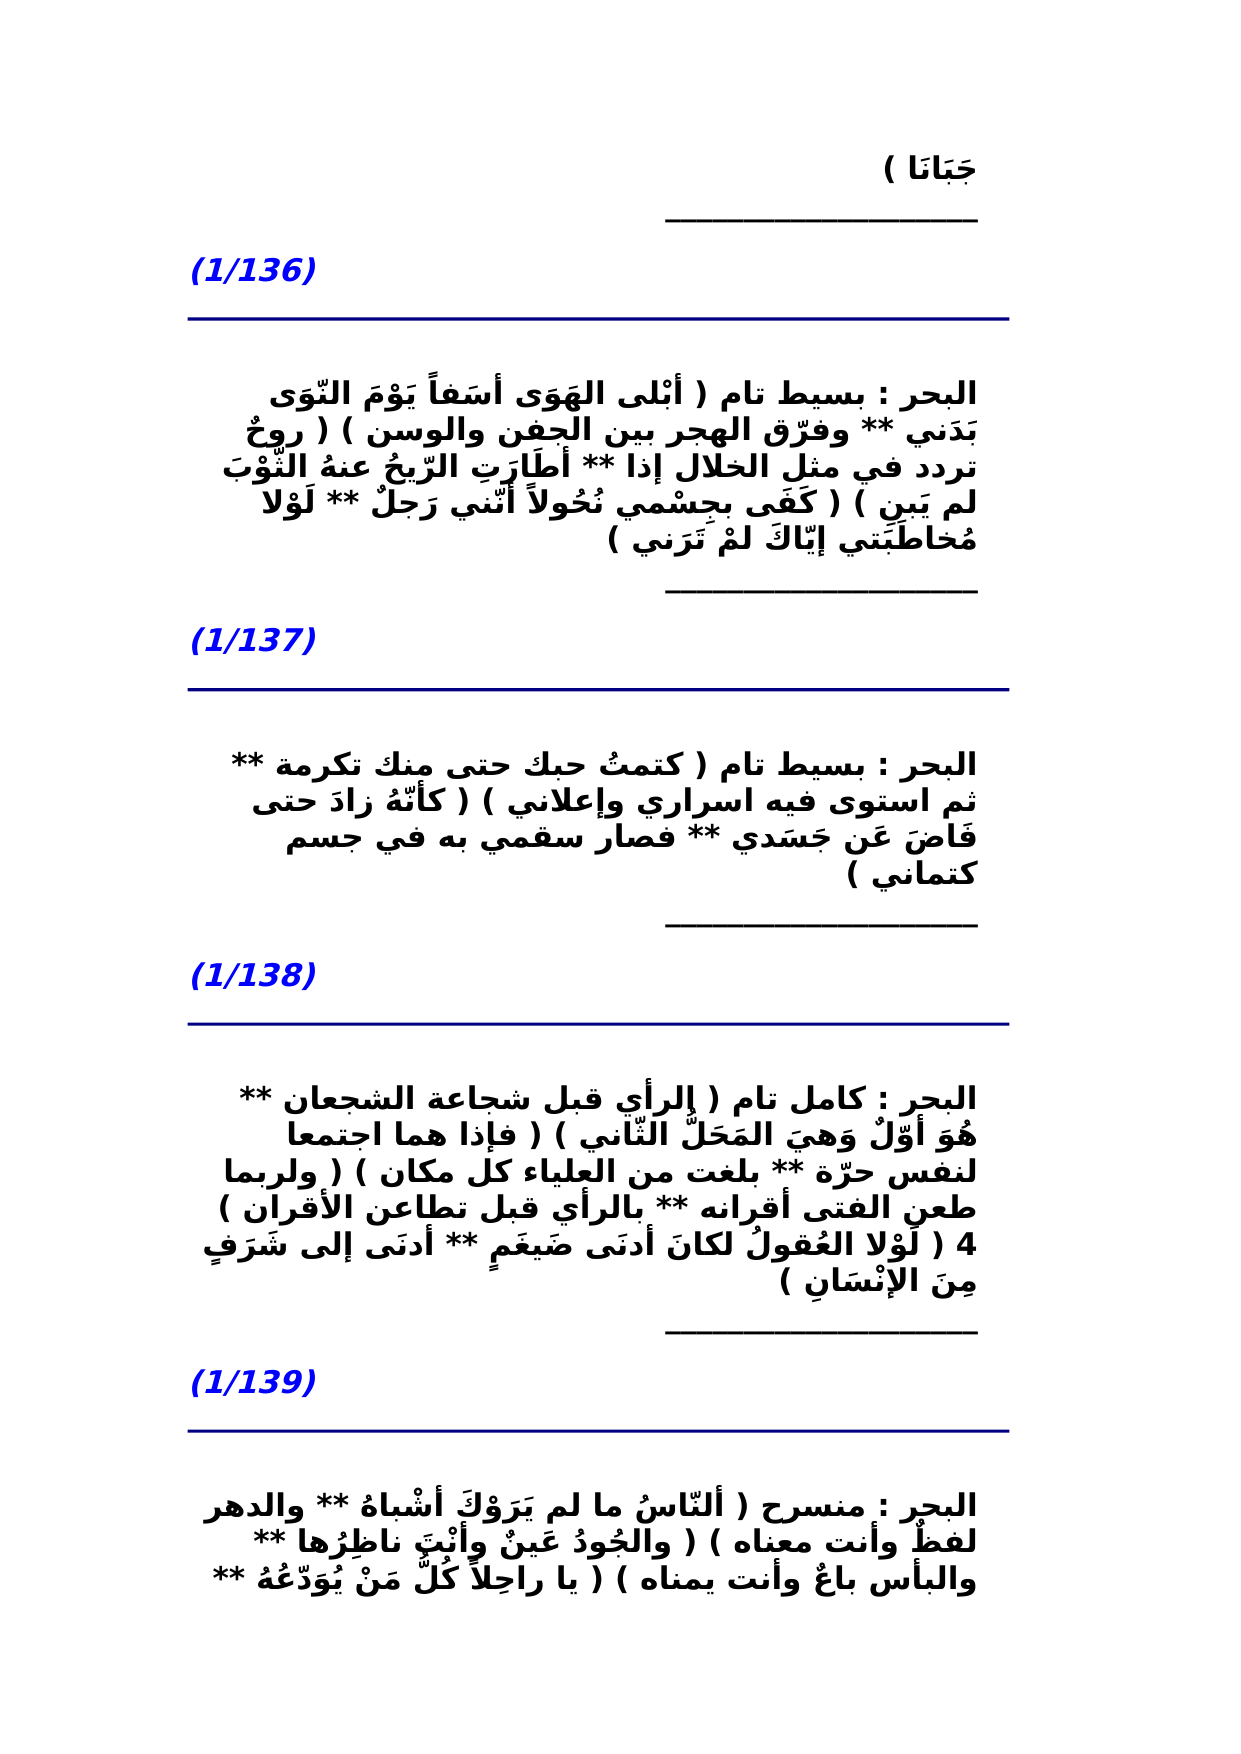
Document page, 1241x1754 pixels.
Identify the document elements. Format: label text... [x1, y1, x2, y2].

text (1/136) [187, 252, 978, 288]
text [187, 1487, 978, 1597]
text البحر : بسيط تام ( أبْلى الهَوَى أسَفاً يَوْمَ النّوَى بَدَني ** وفرّق الهجر بين الجفن والوسن ) ( روحٌ تردد في مثل الخلال إذا ** أطَارَتِ الرّيحُ عنهُ الثّوْبَ لم يَبنِ ) ( كَفَى بجِسْمي نُحُولاً أنّني رَجلٌ ** لَوْلا مُخاطَبَتي إيّاكَ لمْ تَرَني ) ____________________ [187, 375, 978, 593]
text (1/137) [187, 623, 978, 659]
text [187, 150, 978, 223]
text البحر : كامل تام ( الرأي قبل شجاعة الشجعان ** هُوَ أوّلٌ وَهيَ المَحَلُّ الثّاني ) ( فإذا هما اجتمعا لنفس حرّة ** بلغت من العلياء كل مكان ) ( ولربما طعن الفتى أقرانه ** بالرأي قبل تطاعن الأقران ) 4 ( لَوْلا العُقولُ لكانَ أدنَى ضَيغَمٍ ** أدنَى إلى شَرَفٍ مِنَ الإنْسَانِ ) ____________________ [187, 1080, 978, 1335]
text البحر : بسيط تام ( كتمتُ حبك حتى منك تكرمة ** ثم استوى فيه اسراري وإعلاني ) ( كأنّهُ زادَ حتى فَاضَ عَن جَسَدي ** فصار سقمي به في جسم كتماني ) ____________________ [187, 746, 978, 928]
text (1/139) [187, 1364, 978, 1400]
text (1/138) [187, 957, 978, 993]
